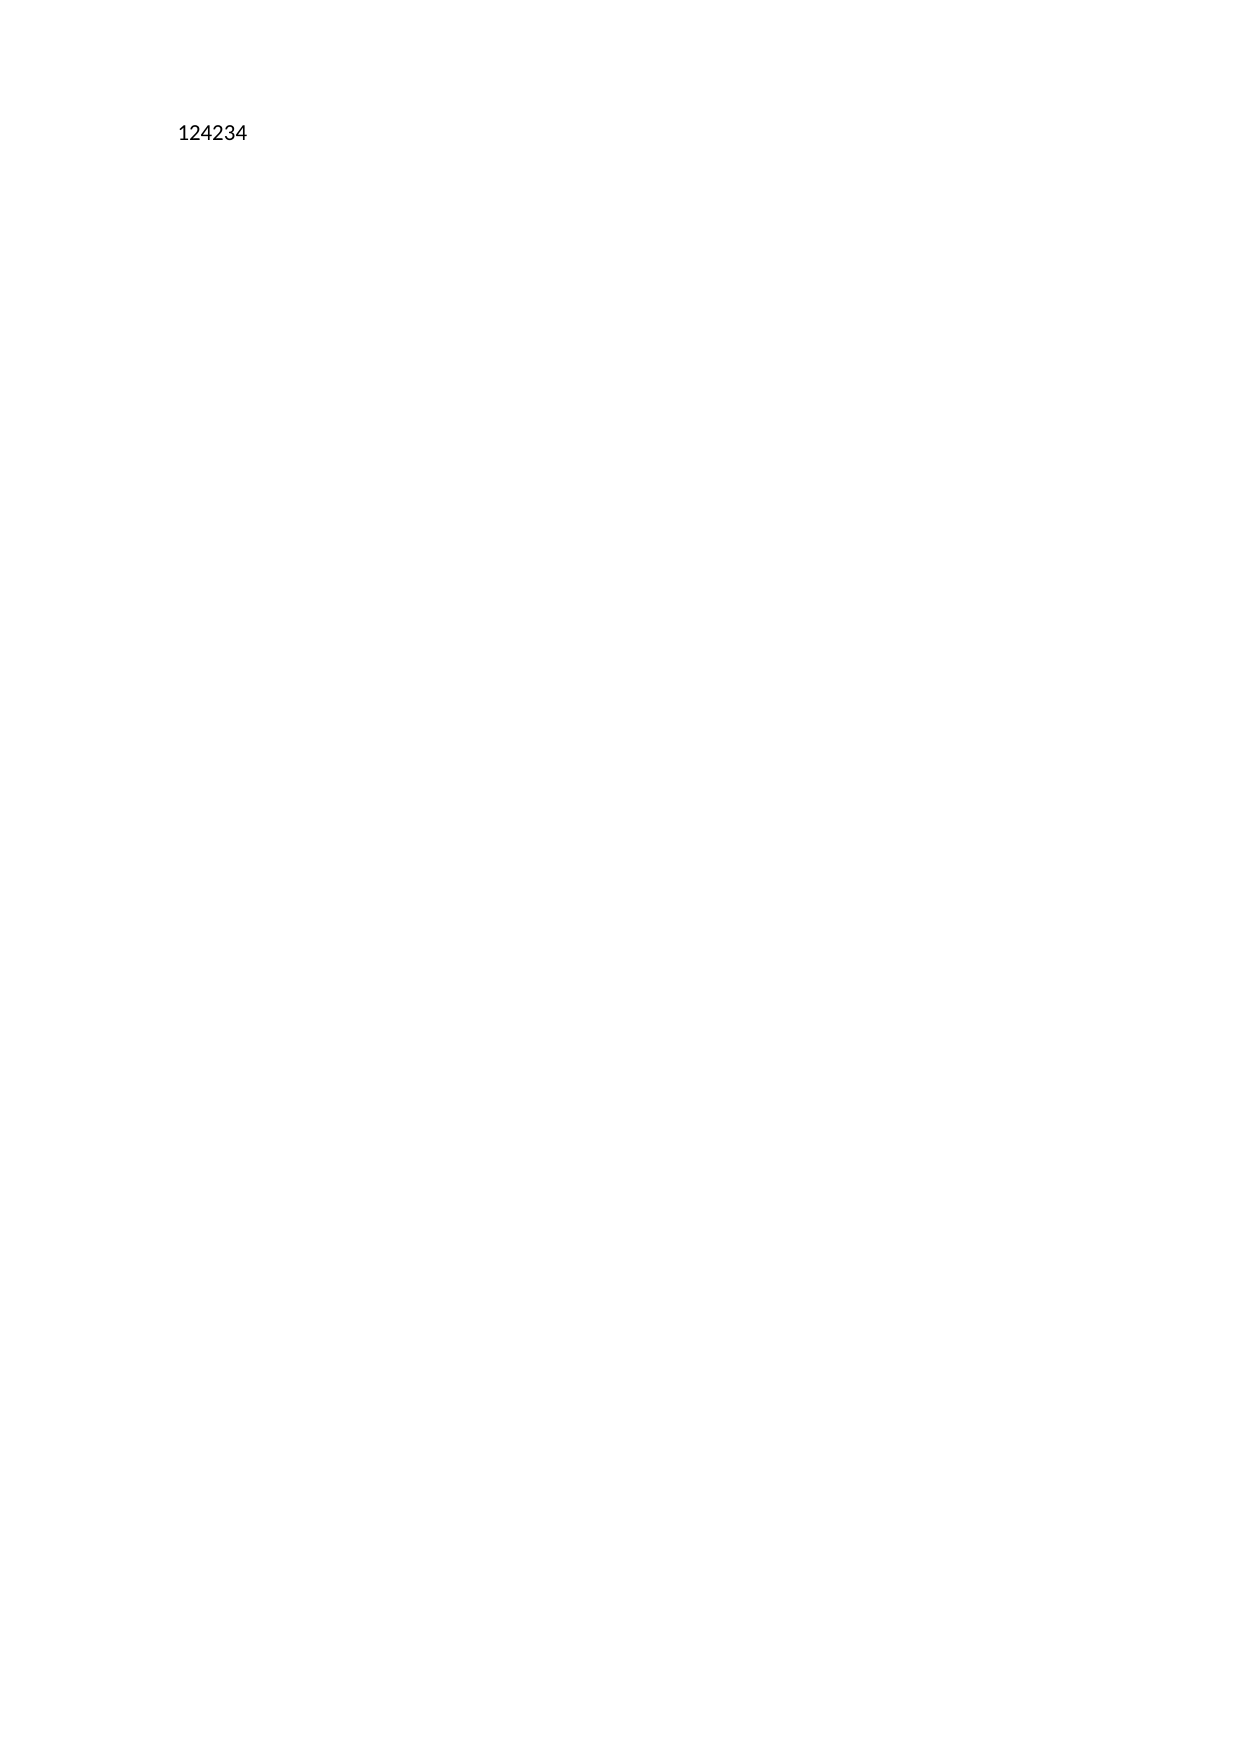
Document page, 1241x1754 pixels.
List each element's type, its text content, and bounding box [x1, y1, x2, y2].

text 124234 [177, 118, 1152, 146]
